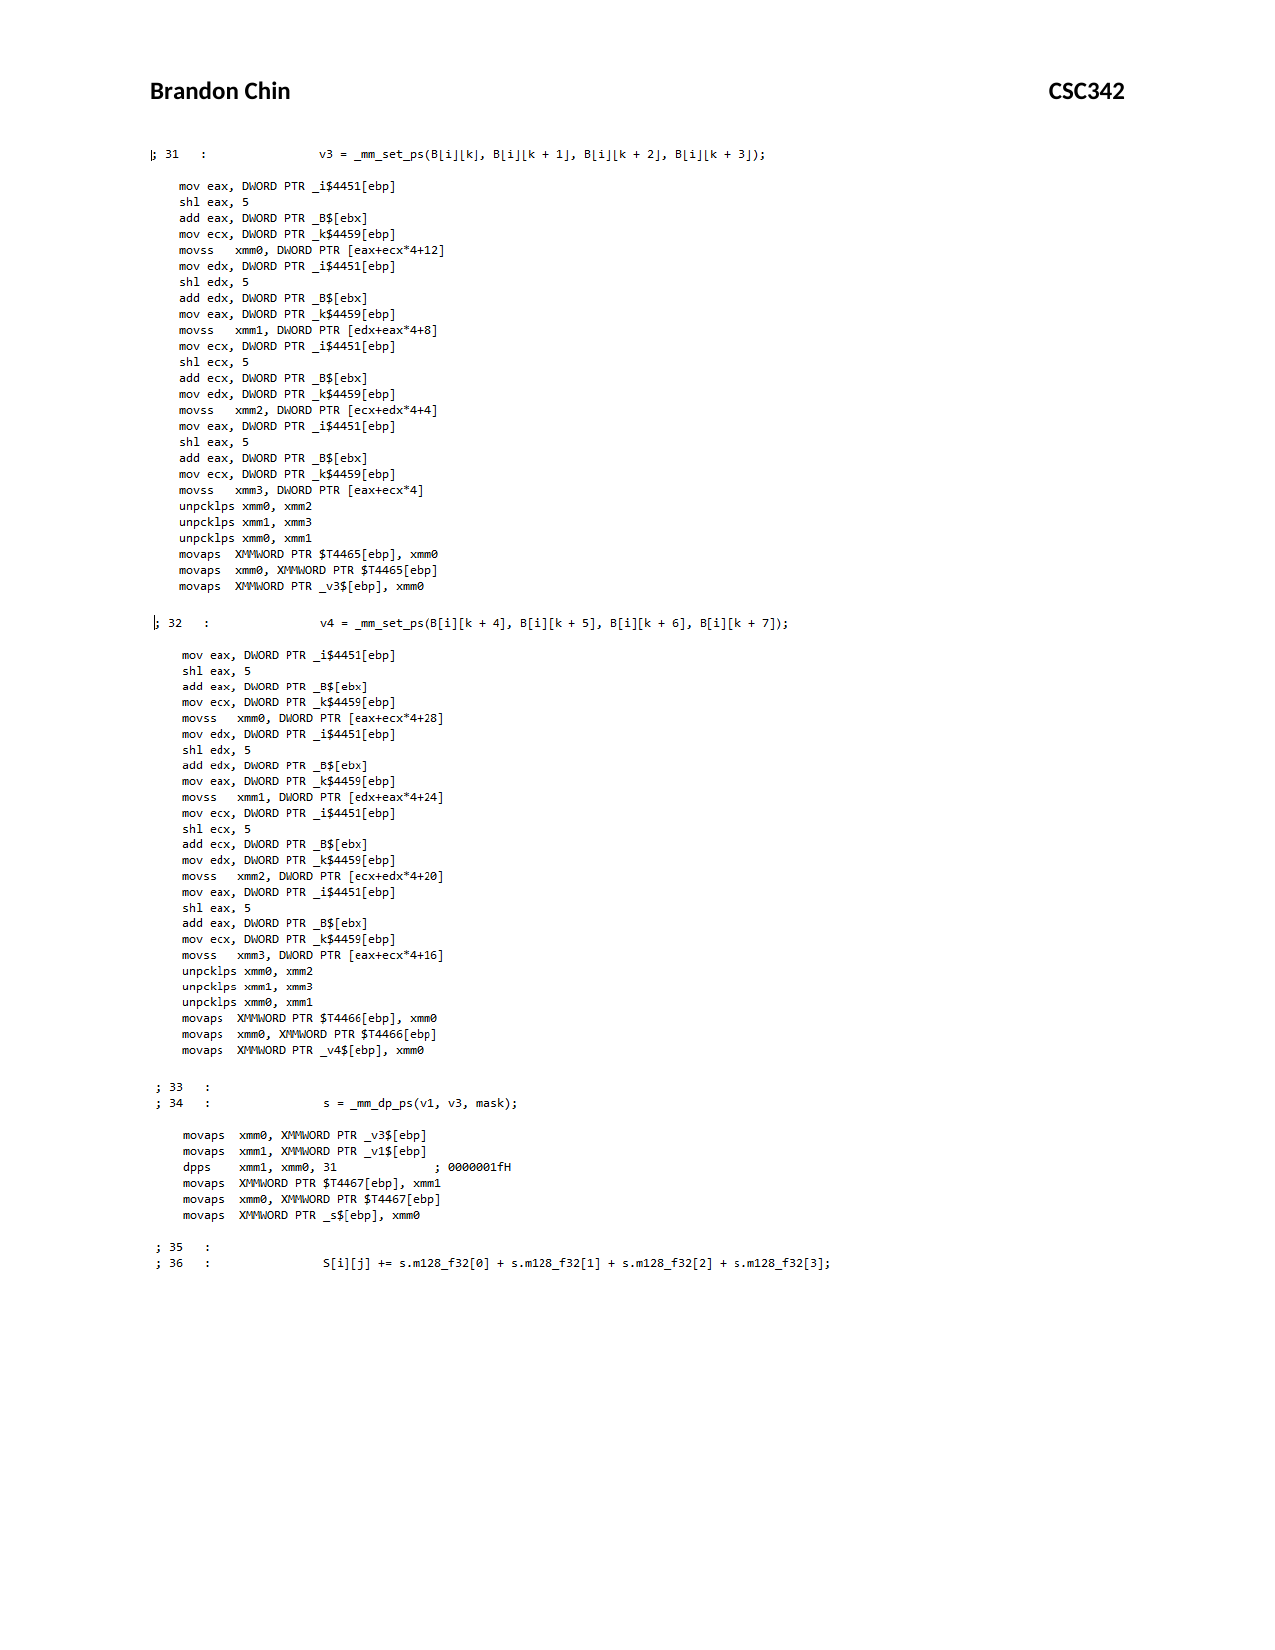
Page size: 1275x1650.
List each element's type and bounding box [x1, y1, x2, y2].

picture [150, 615, 1125, 1062]
picture [150, 1080, 1125, 1277]
picture [150, 150, 1125, 596]
